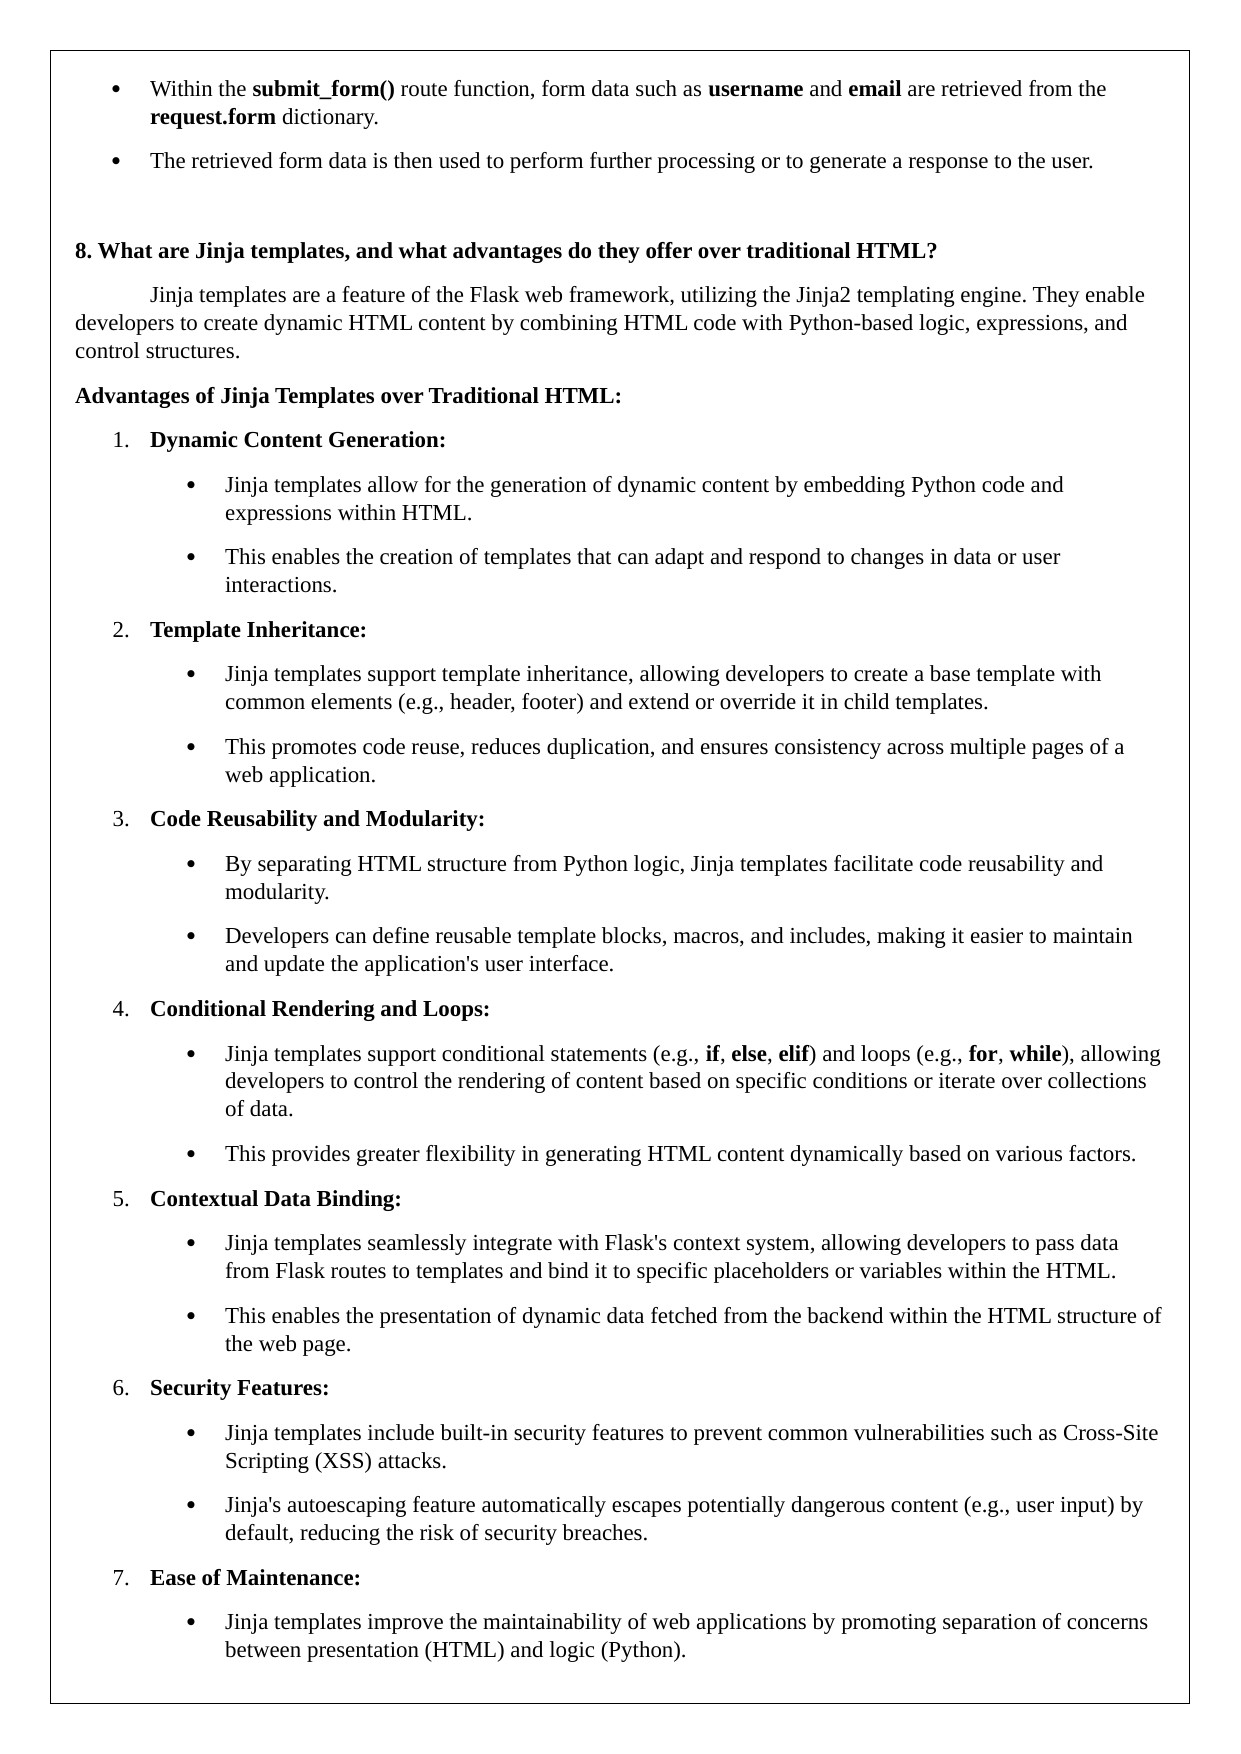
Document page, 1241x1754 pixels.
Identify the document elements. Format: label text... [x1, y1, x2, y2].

list Jinja's autoescaping feature automatically escapes potentially dangerous content (e.g., user input) by default, reducing the risk of security breaches. [187, 1491, 1165, 1546]
list Within the submit_form() route function, form data such as username and email are retrieved from the request.form dictionary. [112, 75, 1165, 129]
list Contextual Data Binding: [112, 1184, 1165, 1211]
text Jinja templates are a feature of the Flask web framework, utilizing the Jinja2 templating engine. They enable developers to create dynamic HTML content by combining HTML code with Python-based logic, expressions, and control structures. [75, 281, 1165, 363]
list This provides greater flexibility in generating HTML content dynamically based on various factors. [187, 1140, 1165, 1166]
list Jinja templates seamlessly integrate with Flask's context system, allowing developers to pass data from Flask routes to templates and bind it to specific placeholders or variables within the HTML. [187, 1229, 1165, 1283]
list Code Reusability and Modularity: [112, 805, 1165, 832]
list This enables the presentation of dynamic data fetched from the backend within the HTML structure of the web page. [187, 1302, 1165, 1356]
list Jinja templates allow for the generation of dynamic content by embedding Python code and expressions within HTML. [187, 471, 1165, 525]
text Advantages of Jinja Templates over Traditional HTML: [75, 382, 1165, 408]
list By separating HTML structure from Python logic, Jinja templates facilitate code reusability and modularity. [187, 850, 1165, 904]
list This promotes code reuse, reduces duplication, and ensures consistency across multiple pages of a web application. [187, 733, 1165, 787]
text 8. What are Jinja templates, and what advantages do they offer over traditional HTML? [75, 237, 1165, 263]
list Ease of Maintenance: [112, 1564, 1165, 1590]
list Dynamic Content Generation: [112, 426, 1165, 453]
list This enables the creation of templates that can adapt and respond to changes in data or user interactions. [187, 543, 1165, 598]
list Jinja templates support conditional statements (e.g., if, else, elif) and loops (e.g., for, while), allowing developers to control the rendering of content based on specific conditions or iterate over collections of data. [187, 1039, 1165, 1122]
list Jinja templates improve the maintainability of web applications by promoting separation of concerns between presentation (HTML) and logic (Python). [187, 1608, 1165, 1663]
list Jinja templates include built-in security features to prevent common vulnerabilities such as Cross-Site Scripting (XSS) attacks. [187, 1419, 1165, 1473]
list Jinja templates support template inheritance, allowing developers to create a base template with common elements (e.g., header, footer) and extend or override it in child templates. [187, 660, 1165, 715]
list Developers can define reusable template blocks, macros, and includes, making it easier to maintain and update the application's user interface. [187, 922, 1165, 977]
list Template Inheritance: [112, 616, 1165, 642]
list The retrieved form data is then used to perform further processing or to generate a response to the user. [112, 147, 1165, 174]
list Conditional Rendering and Loops: [112, 995, 1165, 1021]
list Security Features: [112, 1374, 1165, 1401]
